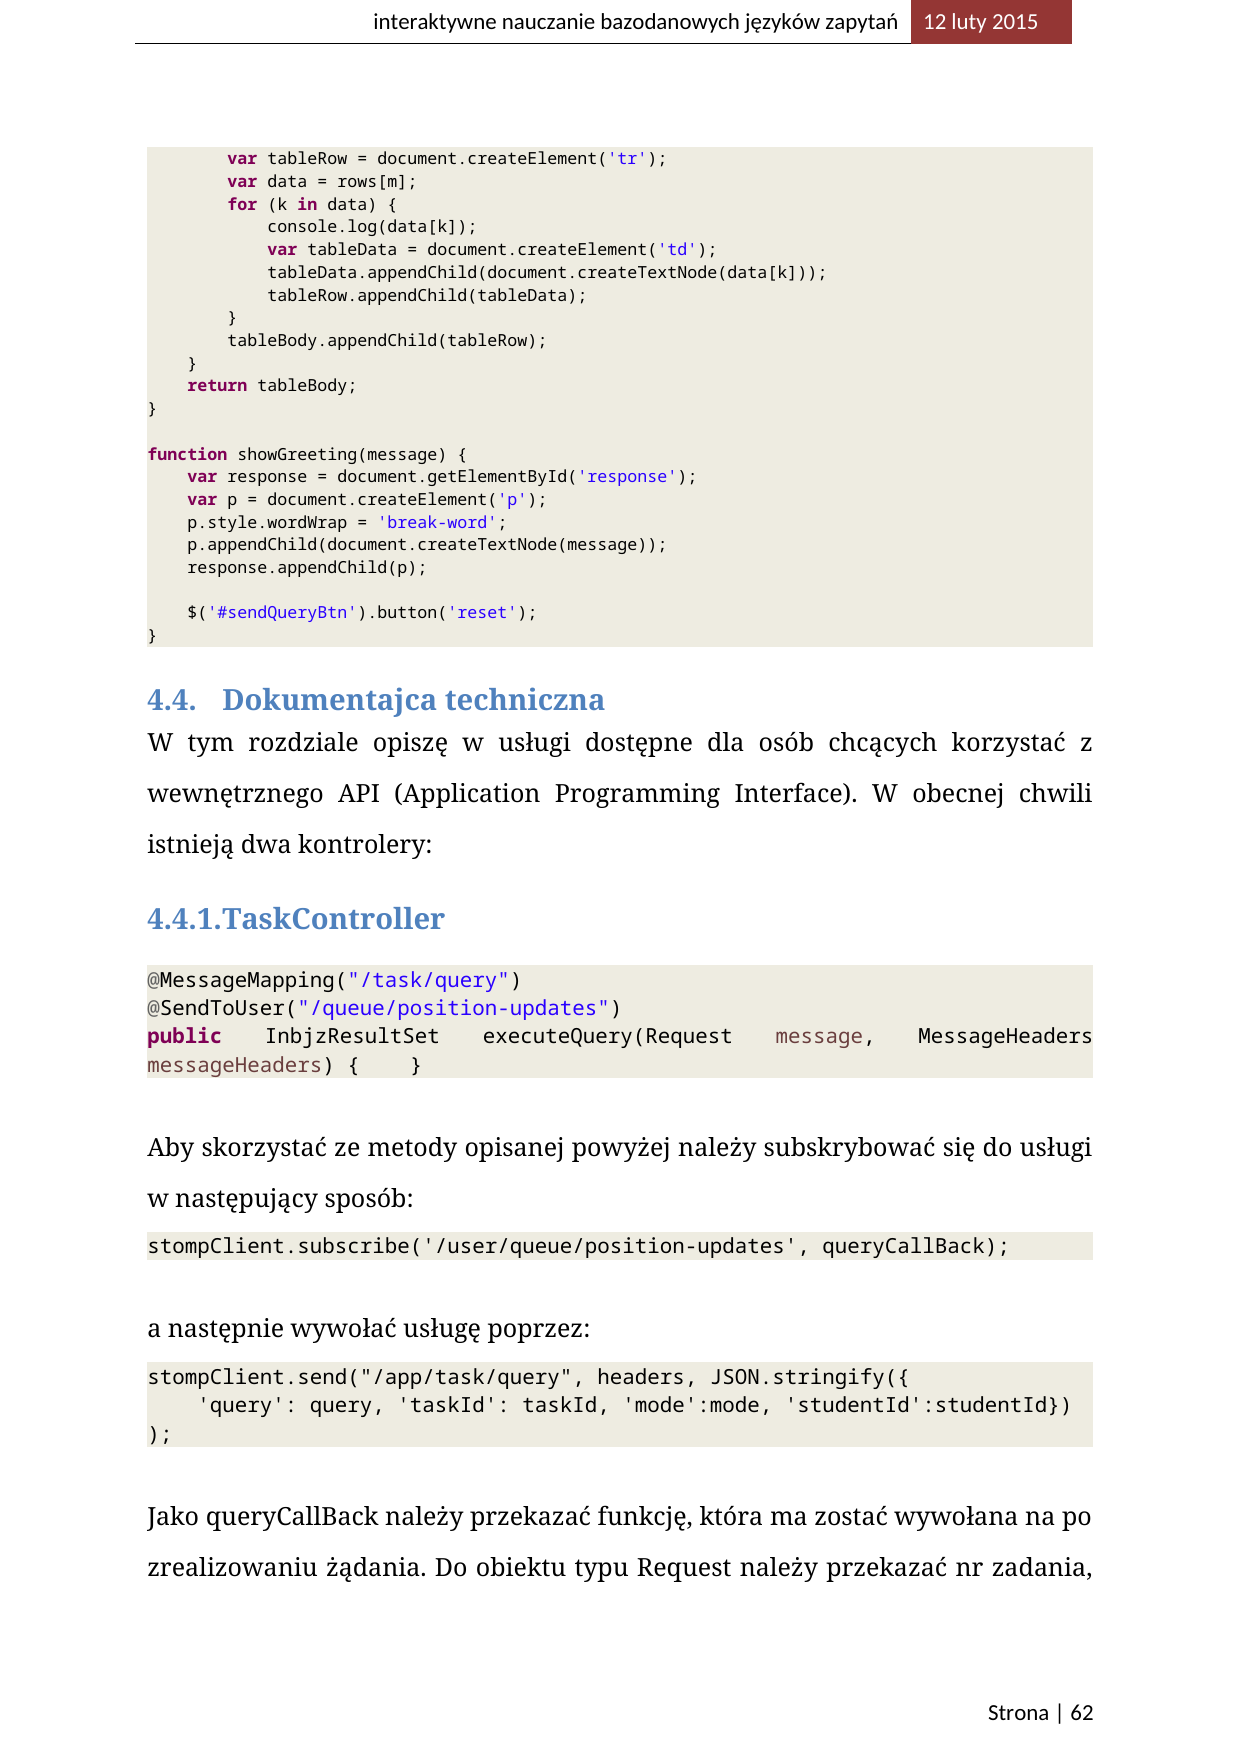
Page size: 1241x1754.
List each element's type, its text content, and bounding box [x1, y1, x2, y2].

text @MessageMapping("/task/query") [147, 965, 1093, 993]
text response.appendChild(p); [147, 556, 1093, 578]
text var tableRow = document.createElement('tr'); [147, 147, 1093, 170]
text } [147, 624, 1093, 647]
text stompClient.subscribe('/user/queue/position-updates', queryCallBack); [147, 1232, 1093, 1260]
text } [147, 397, 1093, 419]
text var p = document.createElement('p'); [147, 488, 1093, 510]
text var data = rows[m]; [147, 170, 1093, 192]
text function showGreeting(message) { [147, 442, 1093, 465]
text @SendToUser("/queue/position-updates") [147, 993, 1093, 1022]
text console.log(data[k]); [147, 215, 1093, 238]
text $('#sendQueryBtn').button('reset'); [147, 601, 1093, 624]
text a następnie wywołać usługę poprzez: [147, 1311, 1093, 1345]
text stompClient.send("/app/task/query", headers, JSON.stringify({ [147, 1362, 1093, 1391]
text tableRow.appendChild(tableData); [147, 283, 1093, 306]
text return tableBody; [147, 374, 1093, 397]
text tableData.appendChild(document.createTextNode(data[k])); [147, 261, 1093, 283]
text 'query': query, 'taskId': taskId, 'mode':mode, 'studentId':studentId}) [147, 1391, 1093, 1419]
text var tableData = document.createElement('td'); [147, 238, 1093, 261]
text } [147, 306, 1093, 329]
list TaskController [147, 898, 1093, 938]
text } [147, 351, 1093, 374]
text p.appendChild(document.createTextNode(message)); [147, 533, 1093, 556]
text Aby skorzystać ze metody opisanej powyżej należy subskrybować się do usługi w następujący sposób: [147, 1129, 1093, 1215]
text for (k in data) { [147, 192, 1093, 215]
text var response = document.getElementById('response'); [147, 465, 1093, 488]
text public InbjzResultSet executeQuery(Request message, MessageHeaders messageHeaders) { } [147, 1022, 1093, 1078]
subtitle Dokumentajca techniczna [147, 679, 1093, 718]
text ); [147, 1419, 1093, 1447]
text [147, 1498, 1093, 1584]
text tableBody.appendChild(tableRow); [147, 329, 1093, 351]
text p.style.wordWrap = 'break-word'; [147, 510, 1093, 533]
text W tym rozdziale opiszę w usługi dostępne dla osób chcących korzystać z wewnętrznego API (Application Programming Interface). W obecnej chwili istnieją dwa kontrolery: [147, 724, 1093, 861]
